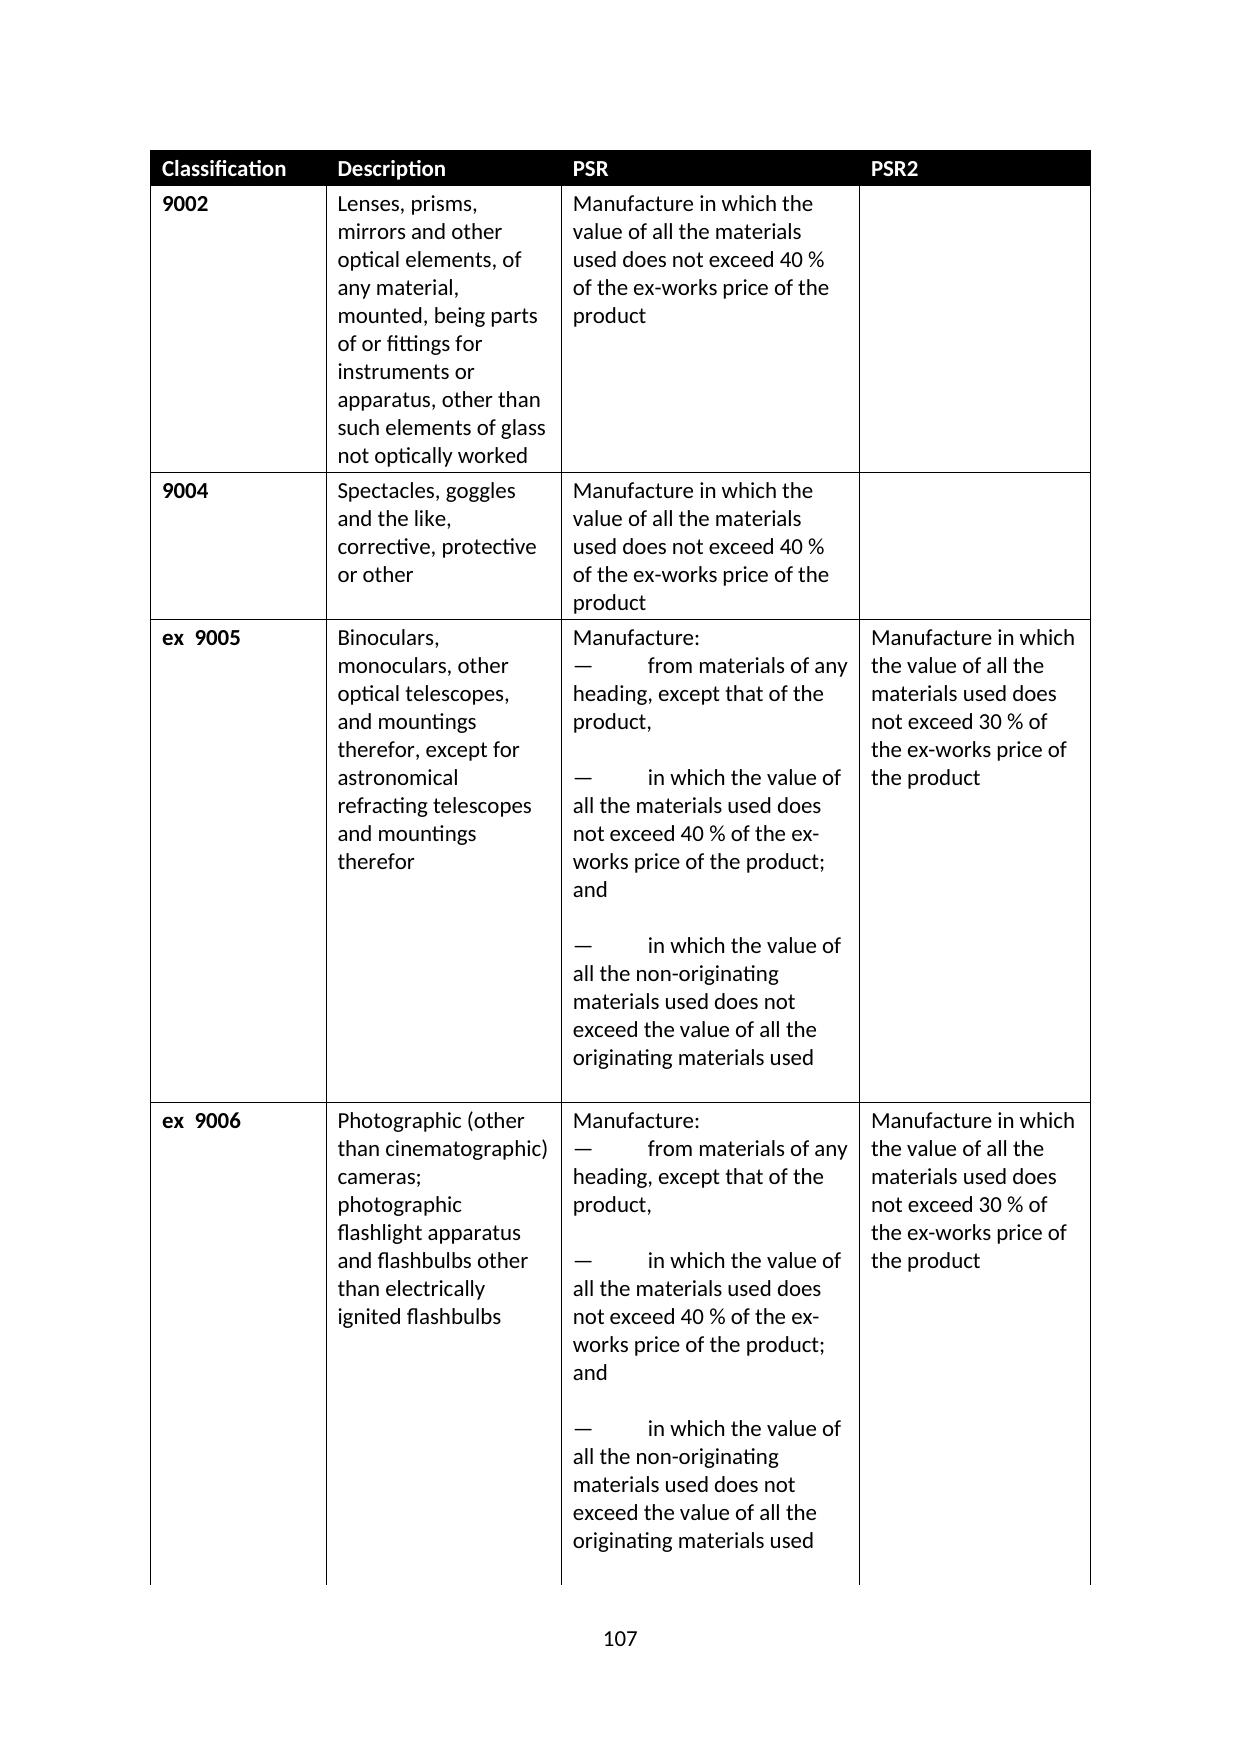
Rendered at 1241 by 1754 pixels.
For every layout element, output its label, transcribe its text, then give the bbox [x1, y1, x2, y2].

table_header Description [327, 151, 561, 185]
table_header PSR2 [860, 151, 1090, 185]
table_header Classification [151, 151, 326, 185]
table_cell 9004 [151, 473, 326, 619]
table_cell [860, 186, 1090, 472]
table_cell 9002 [151, 186, 326, 472]
table_cell Manufacture in which the value of all the materials used does not exceed 40 % of the ex-works price of the product [562, 186, 859, 472]
table_cell Manufacture in which the value of all the materials used does not exceed 30 % of the ex-works price of the product [860, 620, 1090, 1102]
table_cell ex 9006 [151, 1103, 326, 1585]
table_cell Manufacture in which the value of all the materials used does not exceed 40 % of the ex-works price of the product [562, 473, 859, 619]
table_cell Binoculars, monoculars, other optical telescopes, and mountings therefor, except for astronomical refracting telescopes and mountings therefor [327, 620, 561, 1102]
table_cell Lenses, prisms, mirrors and other optical elements, of any material, mounted, being parts of or fittings for instruments or apparatus, other than such elements of glass not optically worked [327, 186, 561, 472]
table_cell ex 9005 [151, 620, 326, 1102]
table_cell Photographic (other than cinematographic) cameras; photographic flashlight apparatus and flashbulbs other than electrically ignited flashbulbs [327, 1103, 561, 1585]
table_cell [860, 473, 1090, 619]
table_cell Spectacles, goggles and the like, corrective, protective or other [327, 473, 561, 619]
table_header PSR [562, 151, 859, 185]
table_cell Manufacture in which the value of all the materials used does not exceed 30 % of the ex-works price of the product [860, 1103, 1090, 1585]
